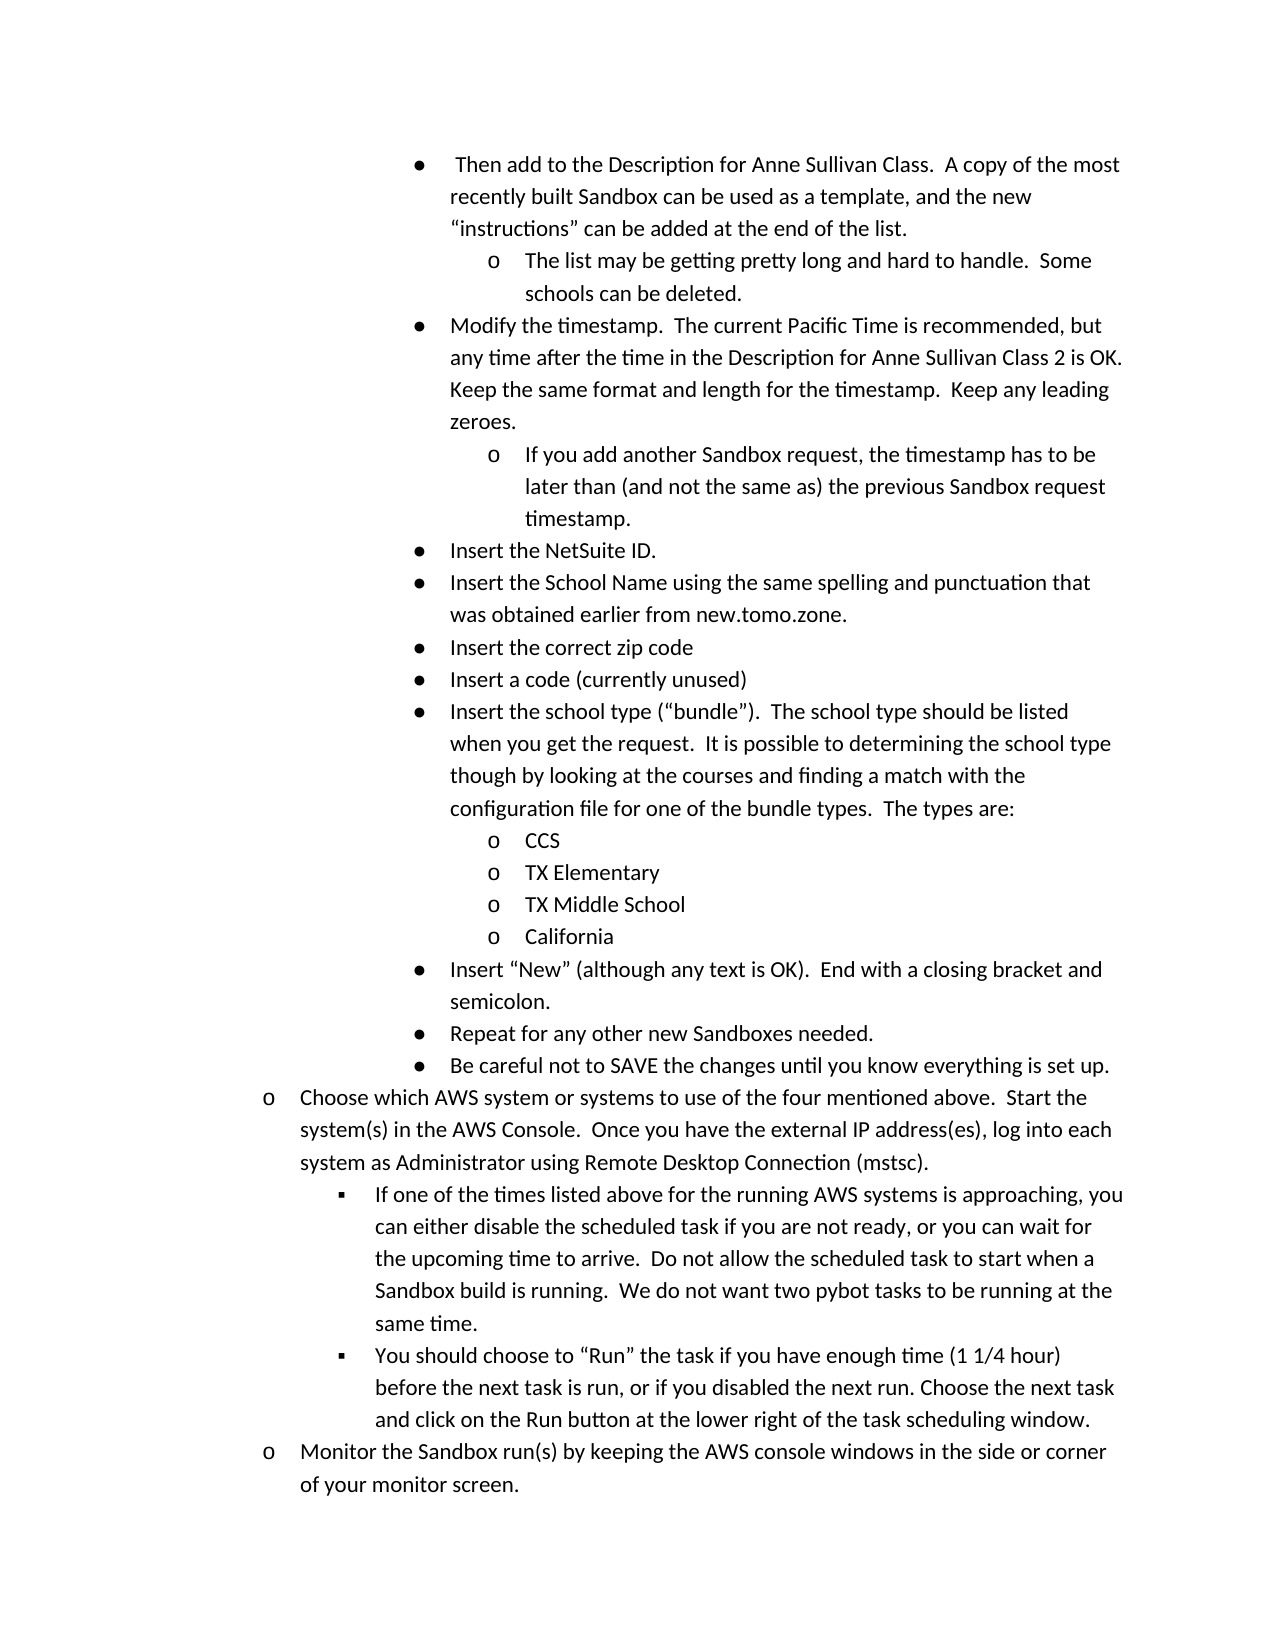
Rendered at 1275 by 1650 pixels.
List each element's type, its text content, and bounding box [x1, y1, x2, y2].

list TX Elementary [487, 858, 1125, 886]
list CCS [487, 826, 1125, 854]
list Choose which AWS system or systems to use of the four mentioned above. Start the system(s) in the AWS Console. Once you have the external IP address(es), log into each system as Administrator using Remote Desktop Connection (mstsc). [262, 1083, 1125, 1176]
list You should choose to “Run” the task if you have enough time (1 1/4 hour) before the next task is run, or if you disabled the next run. Choose the next task and click on the Run button at the lower right of the task scheduling window. [337, 1341, 1125, 1433]
list TX Middle School [487, 890, 1125, 918]
list Be careful not to SAVE the changes until you know everything is set up. [412, 1051, 1125, 1079]
list Monitor the Sandbox run(s) by keeping the AWS console windows in the side or corner of your monitor screen. [262, 1437, 1125, 1498]
list Insert the NetSuite ID. [412, 536, 1125, 564]
list Insert a code (currently unused) [412, 665, 1125, 693]
list If one of the times listed above for the running AWS systems is approaching, you can either disable the scheduled task if you are not ready, or you can wait for the upcoming time to arrive. Do not allow the scheduled task to start when a Sandbox build is running. We do not want two pybot tasks to be running at the same time. [337, 1180, 1125, 1337]
list The list may be getting pretty long and hard to handle. Some schools can be deleted. [487, 247, 1125, 307]
list Insert the school type (“bundle”). The school type should be listed when you get the request. It is possible to determining the school type though by looking at the courses and finding a match with the configuration file for one of the bundle types. The types are: [412, 697, 1125, 822]
list Insert “New” (although any text is OK). End with a closing bracket and semicolon. [412, 955, 1125, 1015]
list California [487, 922, 1125, 951]
list Then add to the Description for Anne Sullivan Class. A copy of the most recently built Sandbox can be used as a template, and the new “instructions” can be added at the end of the list. [412, 150, 1125, 242]
list Modify the timestamp. The current Pacific Time is recommended, but any time after the time in the Description for Anne Sullivan Class 2 is OK. Keep the same format and length for the timestamp. Keep any leading zeroes. [412, 311, 1125, 436]
list If you add another Sandbox request, the timestamp has to be later than (and not the same as) the previous Sandbox request timestamp. [487, 440, 1125, 532]
list Repeat for any other new Sandboxes needed. [412, 1019, 1125, 1047]
list Insert the correct zip code [412, 633, 1125, 661]
list Insert the School Name using the same spelling and punctuation that was obtained earlier from new.tomo.zone. [412, 568, 1125, 629]
